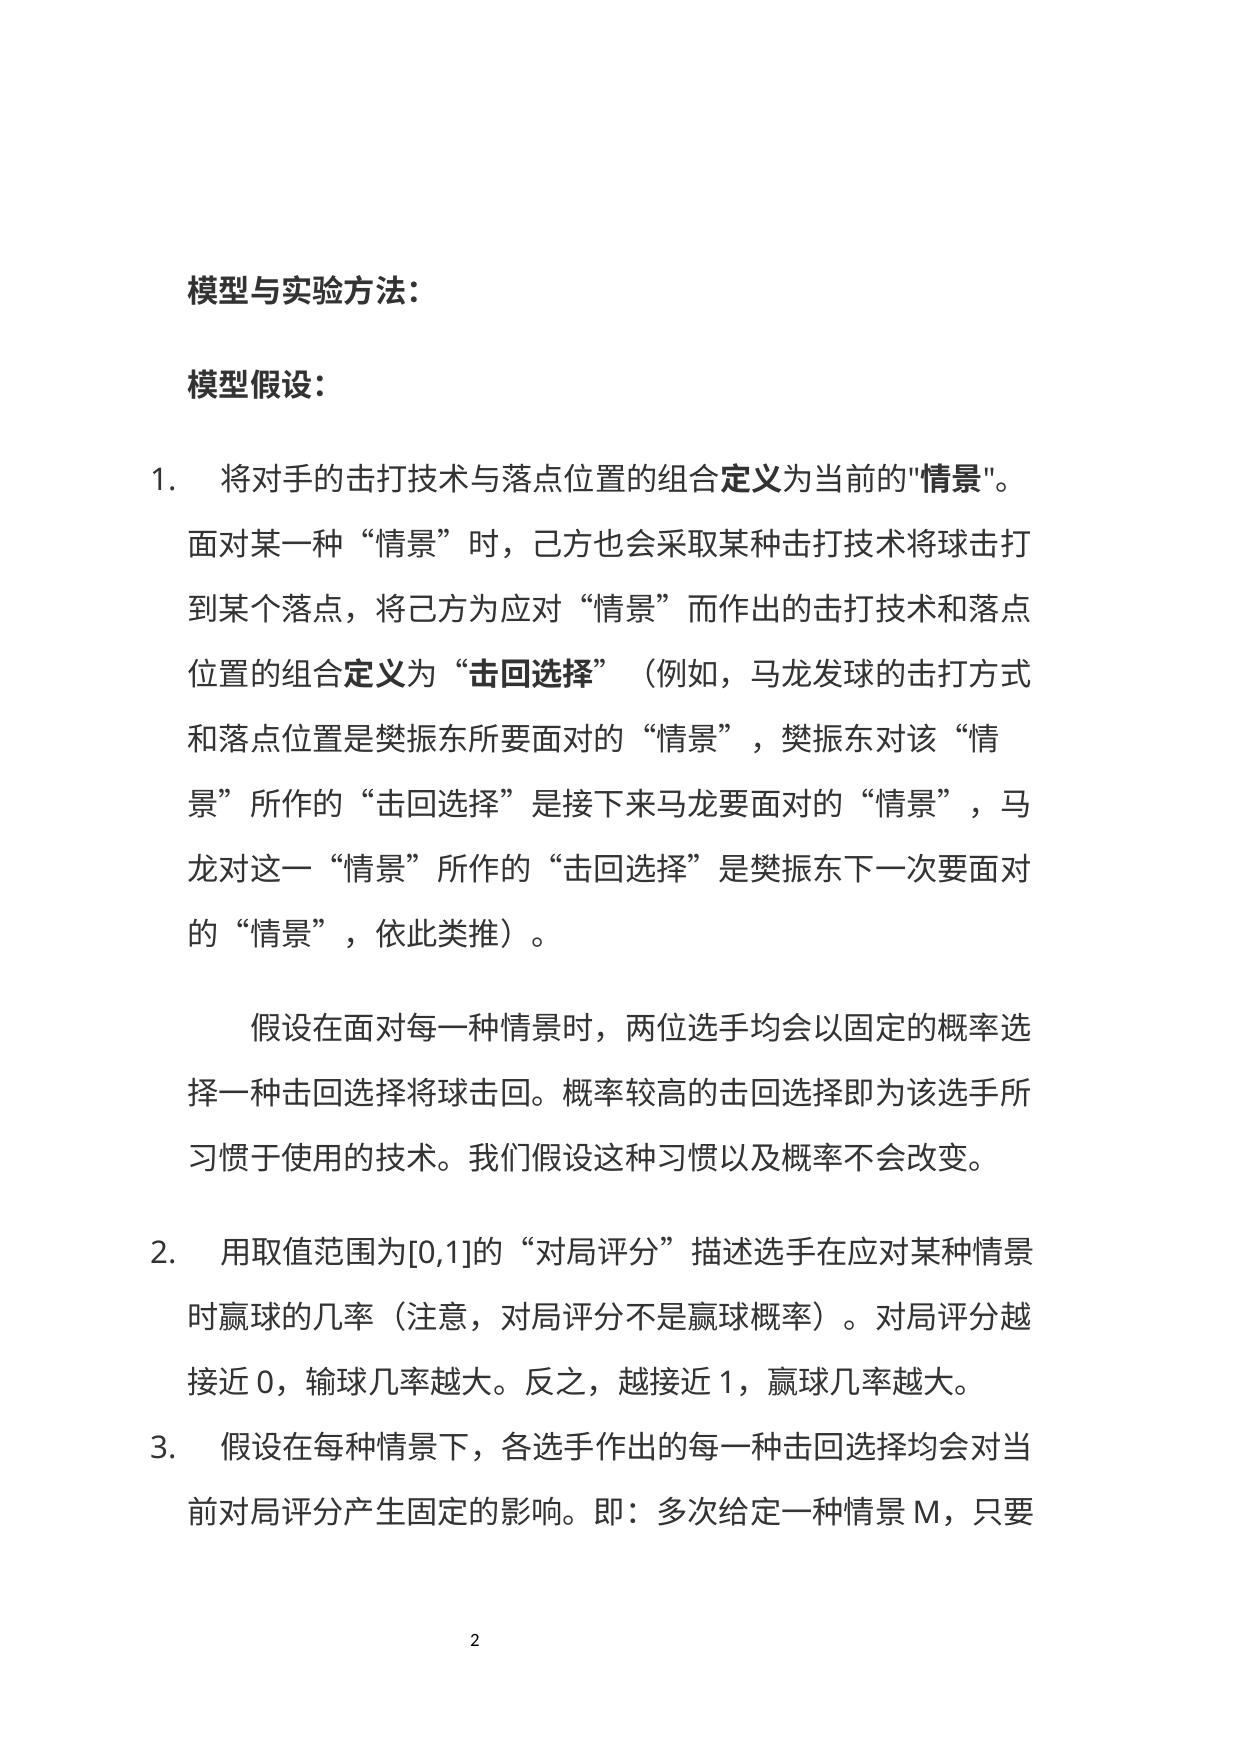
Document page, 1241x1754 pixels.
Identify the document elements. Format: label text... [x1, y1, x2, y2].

text 假设在面对每一种情景时，两位选手均会以固定的概率选择一种击回选择将球击回。概率较高的击回选择即为该选手所习惯于使用的技术。我们假设这种习惯以及概率不会改变。 [187, 994, 1053, 1189]
text 模型与实验方法： [187, 256, 1053, 321]
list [150, 1413, 1053, 1543]
list 将对手的击打技术与落点位置的组合定义为当前的"情景"。面对某一种“情景”时，己方也会采取某种击打技术将球击打到某个落点，将己方为应对“情景”而作出的击打技术和落点位置的组合定义为“击回选择”（例如，马龙发球的击打方式和落点位置是樊振东所要面对的“情景”，樊振东对该“情景”所作的“击回选择”是接下来马龙要面对的“情景”，马龙对这一“情景”所作的“击回选择”是樊振东下一次要面对的“情景”，依此类推）。 [150, 444, 1053, 964]
text 模型假设： [187, 350, 1053, 415]
list 用取值范围为[0,1]的“对局评分”描述选手在应对某种情景时赢球的几率（注意，对局评分不是赢球概率）。对局评分越接近0，输球几率越大。反之，越接近1，赢球几率越大。 [150, 1218, 1053, 1413]
